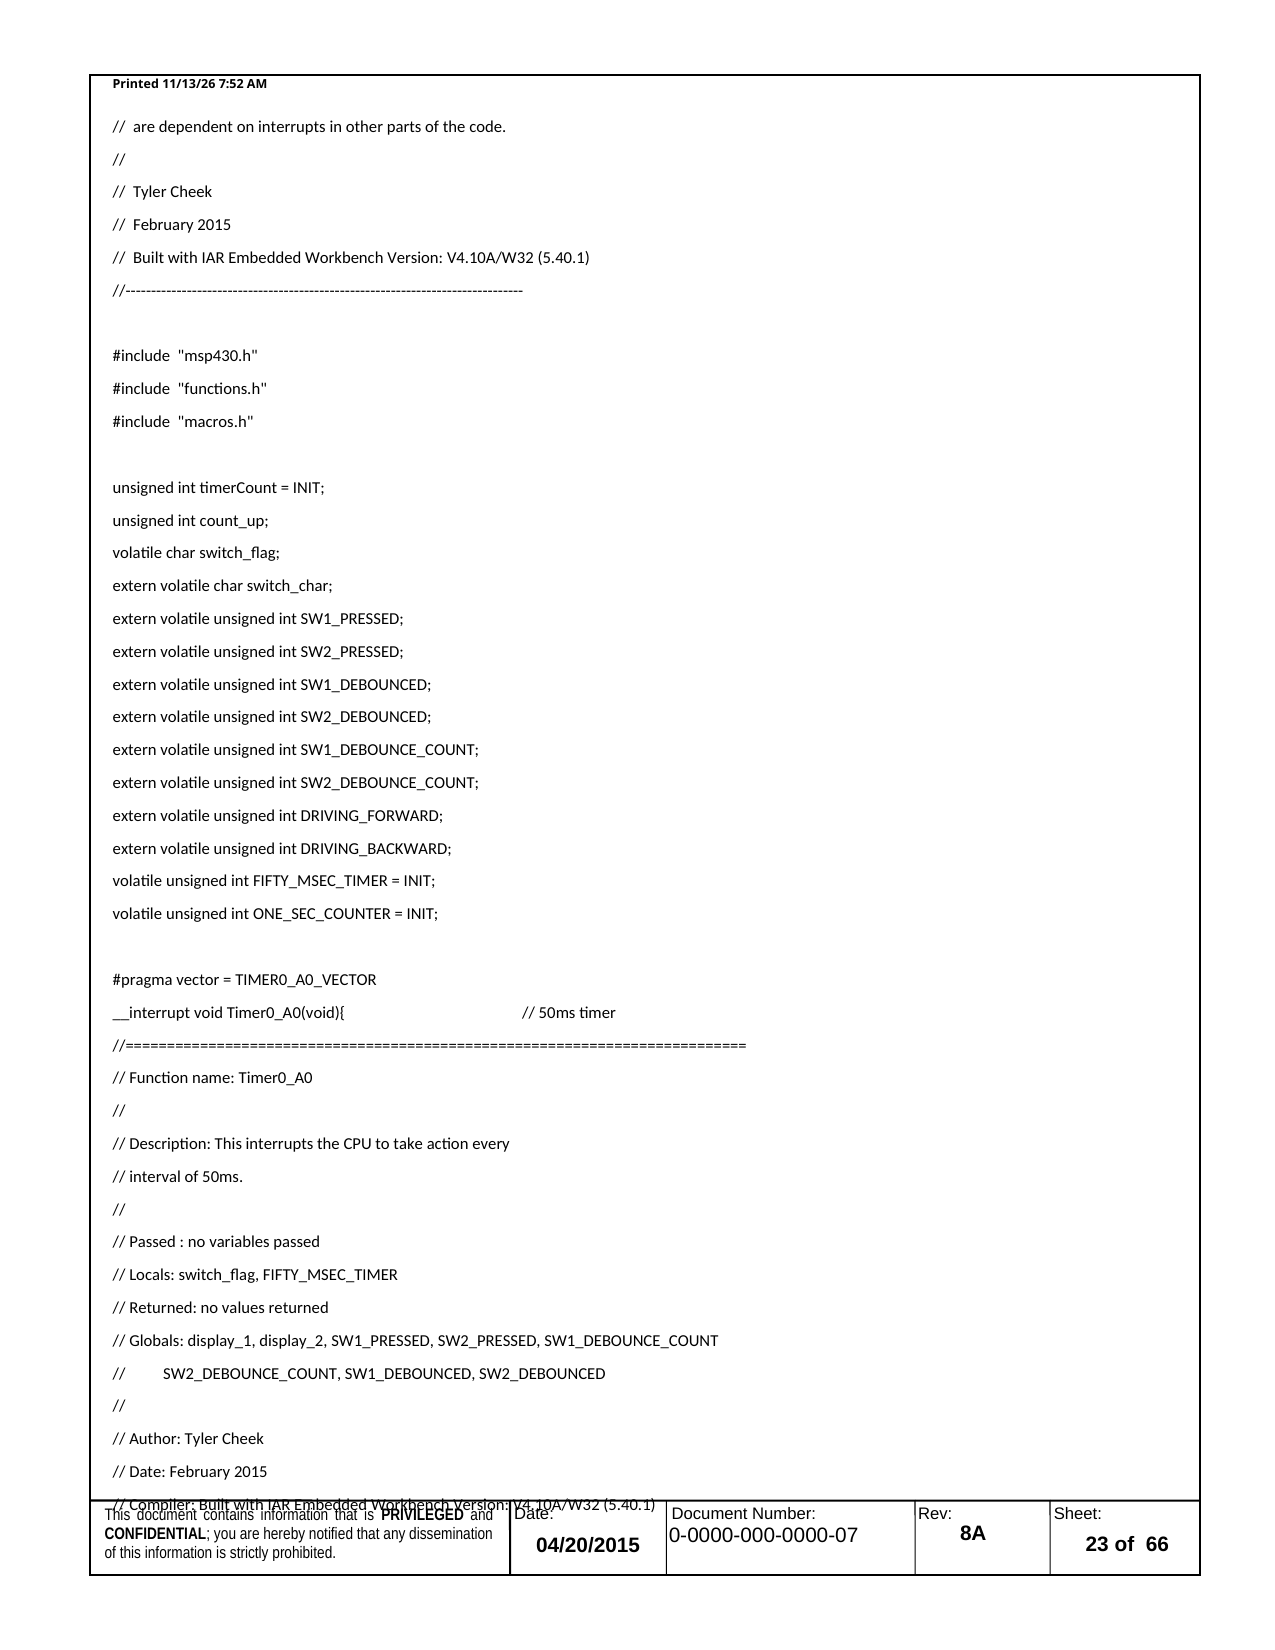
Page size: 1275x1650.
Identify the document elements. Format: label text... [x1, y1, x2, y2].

text extern volatile unsigned int SW1_DEBOUNCE_COUNT; [112, 739, 1162, 760]
text // [112, 149, 1162, 169]
text // Returned: no values returned [112, 1297, 1162, 1318]
text #include "msp430.h" [112, 346, 1162, 366]
text // Date: February 2015 [112, 1461, 1162, 1482]
text //------------------------------------------------------------------------------ [112, 280, 1162, 300]
text #pragma vector = TIMER0_A0_VECTOR [112, 969, 1162, 989]
text // Compiler: Built with IAR Embedded Workbench Version: V4.10A/W32 (5.40.1) [112, 1494, 1162, 1514]
text // [112, 1199, 1162, 1219]
text // Function name: Timer0_A0 [112, 1068, 1162, 1088]
text // SW2_DEBOUNCE_COUNT, SW1_DEBOUNCED, SW2_DEBOUNCED [112, 1363, 1162, 1383]
text // are dependent on interrupts in other parts of the code. [112, 116, 1162, 136]
text // Author: Tyler Cheek [112, 1428, 1162, 1449]
text extern volatile unsigned int SW2_DEBOUNCE_COUNT; [112, 772, 1162, 793]
text extern volatile unsigned int SW2_PRESSED; [112, 641, 1162, 661]
text volatile unsigned int ONE_SEC_COUNTER = INIT; [112, 903, 1162, 924]
text // interval of 50ms. [112, 1166, 1162, 1186]
text extern volatile unsigned int SW2_DEBOUNCED; [112, 707, 1162, 727]
text // Description: This interrupts the CPU to take action every [112, 1133, 1162, 1153]
text volatile unsigned int FIFTY_MSEC_TIMER = INIT; [112, 871, 1162, 891]
text extern volatile char switch_char; [112, 575, 1162, 596]
text extern volatile unsigned int SW1_PRESSED; [112, 608, 1162, 628]
text // Globals: display_1, display_2, SW1_PRESSED, SW2_PRESSED, SW1_DEBOUNCE_COUNT [112, 1330, 1162, 1350]
text extern volatile unsigned int DRIVING_BACKWARD; [112, 838, 1162, 858]
text // Locals: switch_flag, FIFTY_MSEC_TIMER [112, 1264, 1162, 1285]
text extern volatile unsigned int SW1_DEBOUNCED; [112, 674, 1162, 694]
text // Passed : no variables passed [112, 1232, 1162, 1252]
text volatile char switch_flag; [112, 543, 1162, 563]
text // February 2015 [112, 214, 1162, 235]
text //=========================================================================== [112, 1035, 1162, 1055]
text #include "macros.h" [112, 411, 1162, 432]
text // [112, 1100, 1162, 1121]
text // Tyler Cheek [112, 182, 1162, 202]
text // Built with IAR Embedded Workbench Version: V4.10A/W32 (5.40.1) [112, 247, 1162, 268]
text #include "functions.h" [112, 378, 1162, 399]
text extern volatile unsigned int DRIVING_FORWARD; [112, 805, 1162, 825]
text unsigned int count_up; [112, 510, 1162, 530]
text // [112, 1396, 1162, 1416]
text __interrupt void Timer0_A0(void){ // 50ms timer [112, 1002, 1162, 1022]
text unsigned int timerCount = INIT; [112, 477, 1162, 497]
